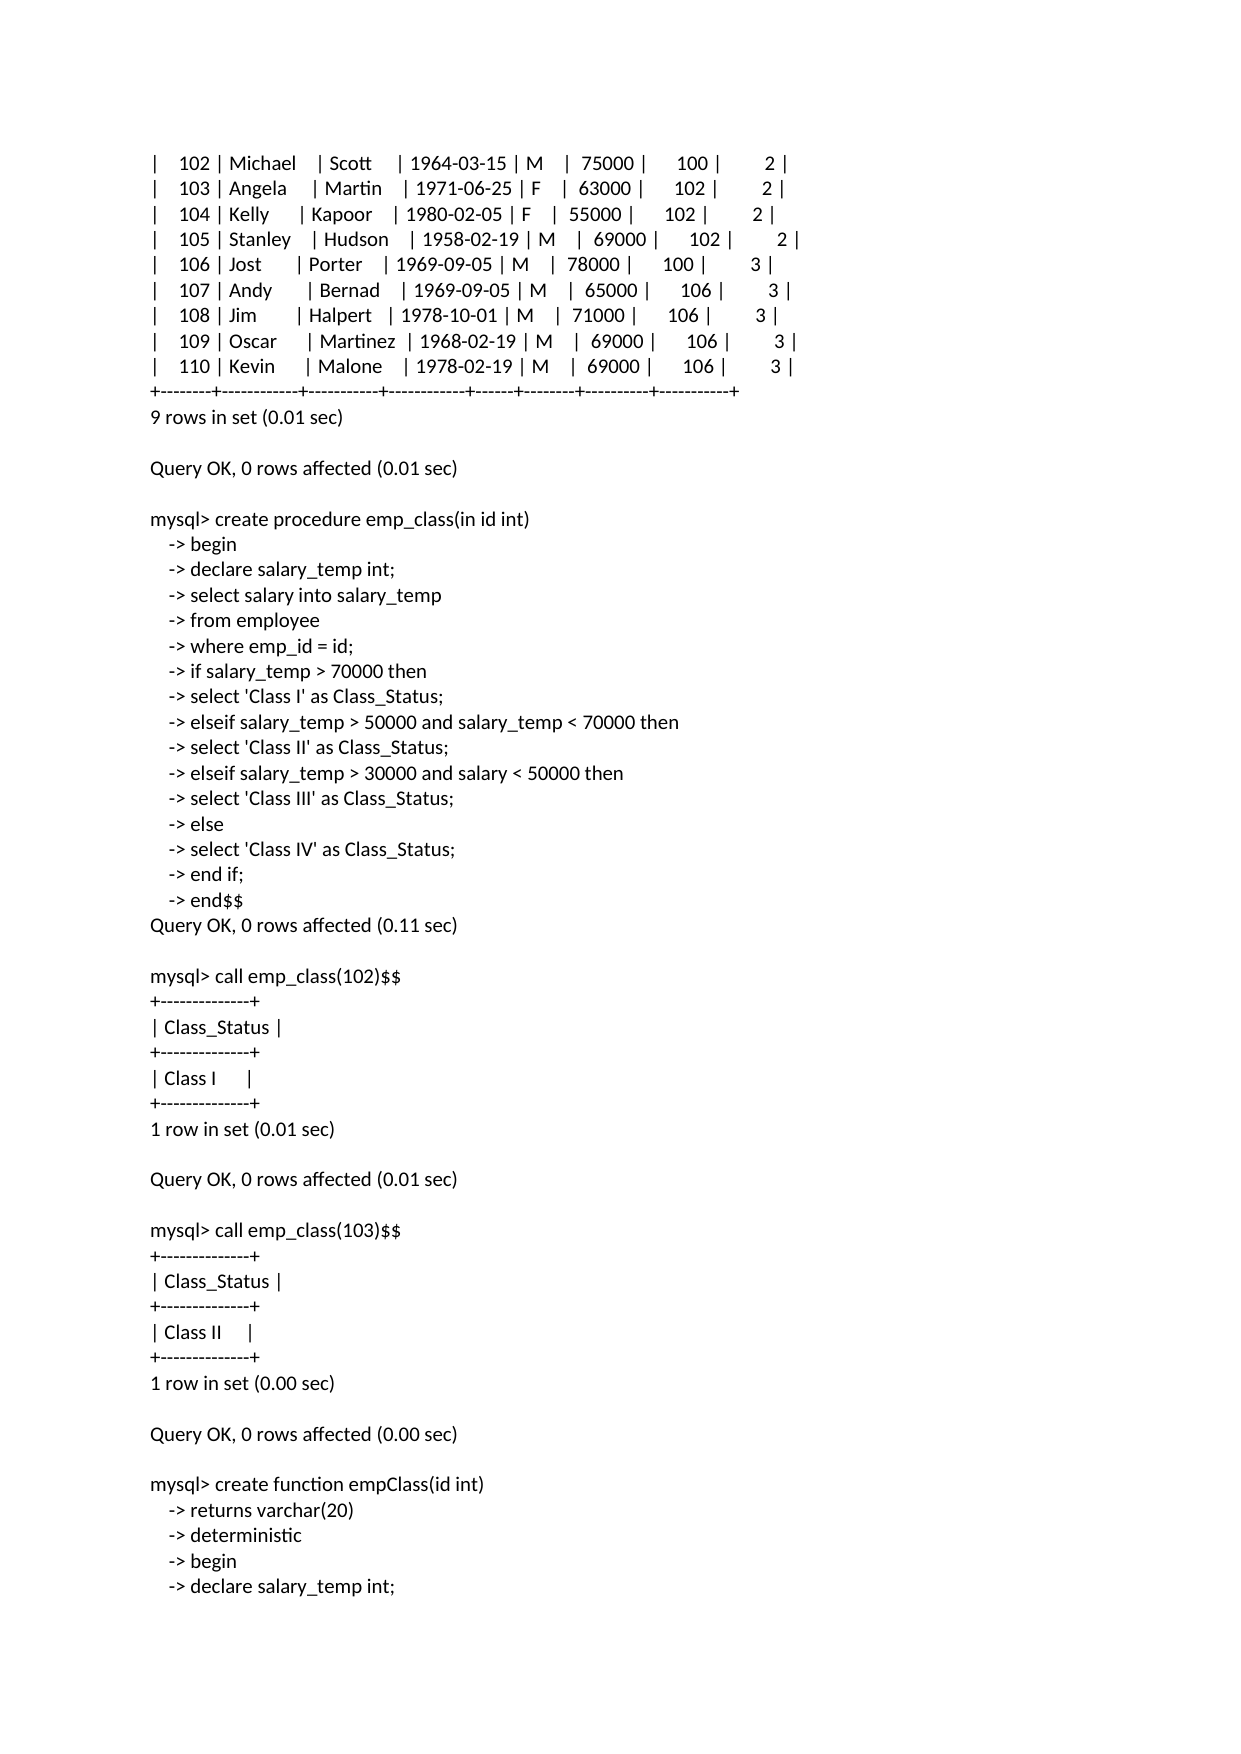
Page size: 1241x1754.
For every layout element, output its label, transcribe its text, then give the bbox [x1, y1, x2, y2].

text -> if salary_temp > 70000 then [150, 658, 1090, 684]
text -> declare salary_temp int; [150, 557, 1090, 582]
text | 106 | Jost | Porter | 1969-09-05 | M | 78000 | 100 | 3 | [150, 252, 1090, 277]
text -> select salary into salary_temp [150, 582, 1090, 607]
text | 107 | Andy | Bernad | 1969-09-05 | M | 65000 | 106 | 3 | [150, 277, 1090, 302]
text | Class_Status | [150, 1268, 1090, 1294]
text | 110 | Kevin | Malone | 1978-02-19 | M | 69000 | 106 | 3 | [150, 353, 1090, 379]
text +--------------+ [150, 1294, 1090, 1319]
text +--------------+ [150, 1090, 1090, 1116]
text +--------------+ [150, 1039, 1090, 1065]
text -> where emp_id = id; [150, 633, 1090, 658]
text | 105 | Stanley | Hudson | 1958-02-19 | M | 69000 | 102 | 2 | [150, 226, 1090, 252]
text -> select 'Class I' as Class_Status; [150, 684, 1090, 709]
text -> end$$ [150, 887, 1090, 912]
text | Class II | [150, 1319, 1090, 1344]
text -> from employee [150, 607, 1090, 633]
text 1 row in set (0.01 sec) [150, 1116, 1090, 1141]
text -> returns varchar(20) [150, 1497, 1090, 1522]
text -> else [150, 811, 1090, 836]
text | Class_Status | [150, 1014, 1090, 1039]
text mysql> create procedure emp_class(in id int) [150, 506, 1090, 531]
text -> begin [150, 1548, 1090, 1573]
text Query OK, 0 rows affected (0.11 sec) [150, 912, 1090, 938]
text Query OK, 0 rows affected (0.01 sec) [150, 455, 1090, 480]
text +--------------+ [150, 989, 1090, 1014]
text -> select 'Class III' as Class_Status; [150, 785, 1090, 811]
text +--------------+ [150, 1243, 1090, 1268]
text | 103 | Angela | Martin | 1971-06-25 | F | 63000 | 102 | 2 | [150, 175, 1090, 201]
text | 109 | Oscar | Martinez | 1968-02-19 | M | 69000 | 106 | 3 | [150, 328, 1090, 353]
text -> select 'Class IV' as Class_Status; [150, 836, 1090, 862]
text -> select 'Class II' as Class_Status; [150, 734, 1090, 760]
text -> begin [150, 531, 1090, 557]
text +--------------+ [150, 1344, 1090, 1370]
text | 102 | Michael | Scott | 1964-03-15 | M | 75000 | 100 | 2 | [150, 150, 1090, 175]
text | 104 | Kelly | Kapoor | 1980-02-05 | F | 55000 | 102 | 2 | [150, 201, 1090, 226]
text | 108 | Jim | Halpert | 1978-10-01 | M | 71000 | 106 | 3 | [150, 302, 1090, 328]
text mysql> call emp_class(103)$$ [150, 1217, 1090, 1243]
text Query OK, 0 rows affected (0.01 sec) [150, 1167, 1090, 1192]
text -> elseif salary_temp > 50000 and salary_temp < 70000 then [150, 709, 1090, 734]
text -> declare salary_temp int; [150, 1573, 1090, 1599]
text 1 row in set (0.00 sec) [150, 1370, 1090, 1395]
text -> deterministic [150, 1522, 1090, 1548]
text +--------+------------+-----------+------------+------+--------+----------+-----------+ [150, 379, 1090, 404]
text 9 rows in set (0.01 sec) [150, 404, 1090, 429]
text mysql> call emp_class(102)$$ [150, 963, 1090, 989]
text mysql> create function empClass(id int) [150, 1472, 1090, 1497]
text Query OK, 0 rows affected (0.00 sec) [150, 1421, 1090, 1446]
text -> elseif salary_temp > 30000 and salary < 50000 then [150, 760, 1090, 785]
text | Class I | [150, 1065, 1090, 1090]
text -> end if; [150, 862, 1090, 887]
